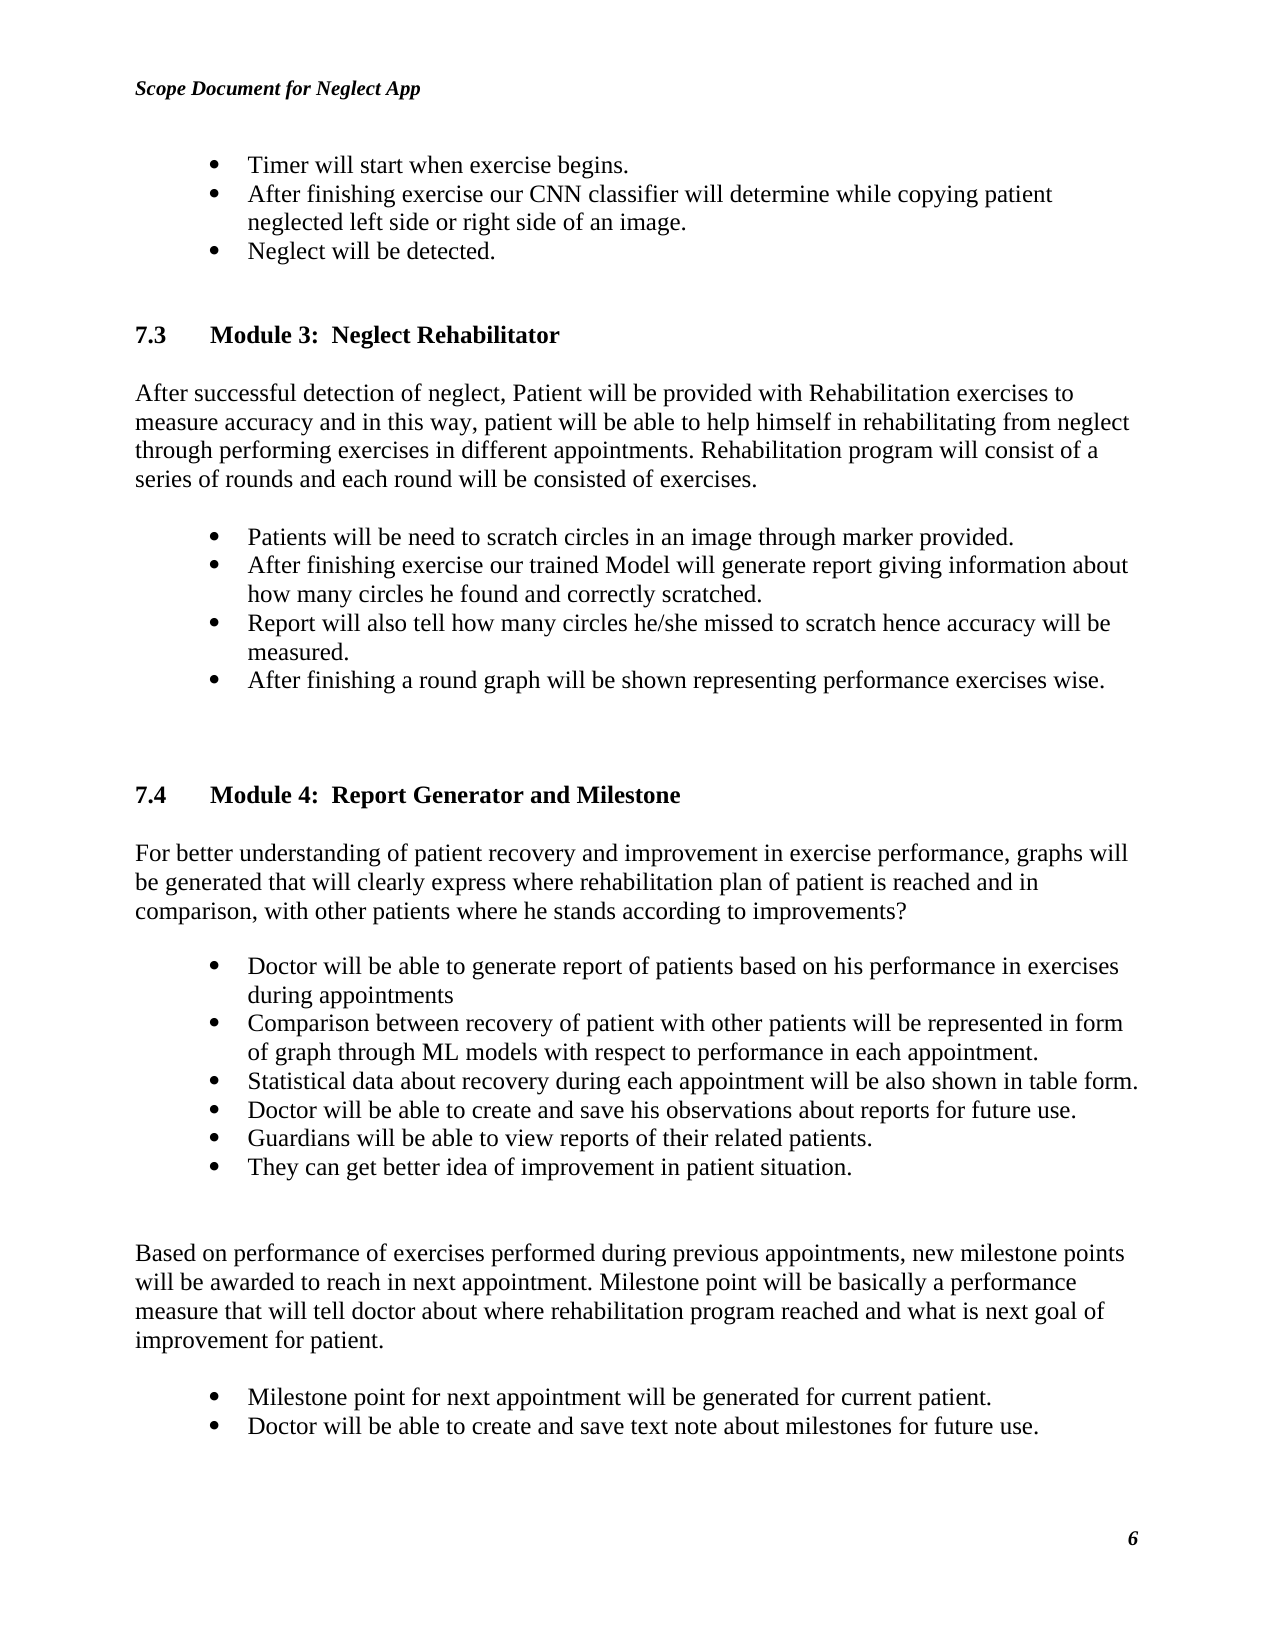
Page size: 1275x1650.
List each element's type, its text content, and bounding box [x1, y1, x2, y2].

list Doctor will be able to create and save his observations about reports for future use. [210, 1095, 1140, 1123]
text After successful detection of neglect, Patient will be provided with Rehabilitation exercises to measure accuracy and in this way, patient will be able to help himself in rehabilitating from neglect through performing exercises in different appointments. Rehabilitation program will consist of a series of rounds and each round will be consisted of exercises. [135, 378, 1140, 493]
list Doctor will be able to generate report of patients based on his performance in exercises during appointments [210, 951, 1140, 1008]
list Doctor will be able to create and save text note about milestones for future use. [210, 1411, 1140, 1440]
list Milestone point for next appointment will be generated for current patient. [210, 1382, 1140, 1411]
list After finishing a round graph will be shown representing performance exercises wise. [210, 666, 1140, 694]
text Based on performance of exercises performed during previous appointments, new milestone points will be awarded to reach in next appointment. Milestone point will be basically a performance measure that will tell doctor about where rehabilitation program reached and what is next goal of improvement for patient. [135, 1238, 1140, 1353]
subtitle Module 4: Report Generator and Milestone [135, 781, 1140, 809]
list After finishing exercise our trained Model will generate report giving information about how many circles he found and correctly scratched. [210, 551, 1140, 608]
list They can get better idea of improvement in patient situation. [210, 1152, 1140, 1181]
list After finishing exercise our CNN classifier will determine while copying patient neglected left side or right side of an image. [210, 179, 1140, 236]
list Statistical data about recovery during each appointment will be also shown in table form. [210, 1066, 1140, 1095]
list Neglect will be detected. [210, 236, 1140, 265]
subtitle Module 3: Neglect Rehabilitator [135, 320, 1140, 349]
text For better understanding of patient recovery and improvement in exercise performance, graphs will be generated that will clearly express where rehabilitation plan of patient is reached and in comparison, with other patients where he stands according to improvements? [135, 838, 1140, 925]
list Report will also tell how many circles he/she missed to scratch hence accuracy will be measured. [210, 608, 1140, 666]
list Comparison between recovery of patient with other patients will be represented in form of graph through ML models with respect to performance in each appointment. [210, 1008, 1140, 1066]
list Guardians will be able to view reports of their related patients. [210, 1123, 1140, 1152]
list Patients will be need to scratch circles in an image through marker provided. [210, 522, 1140, 551]
list Timer will start when exercise begins. [210, 150, 1140, 179]
